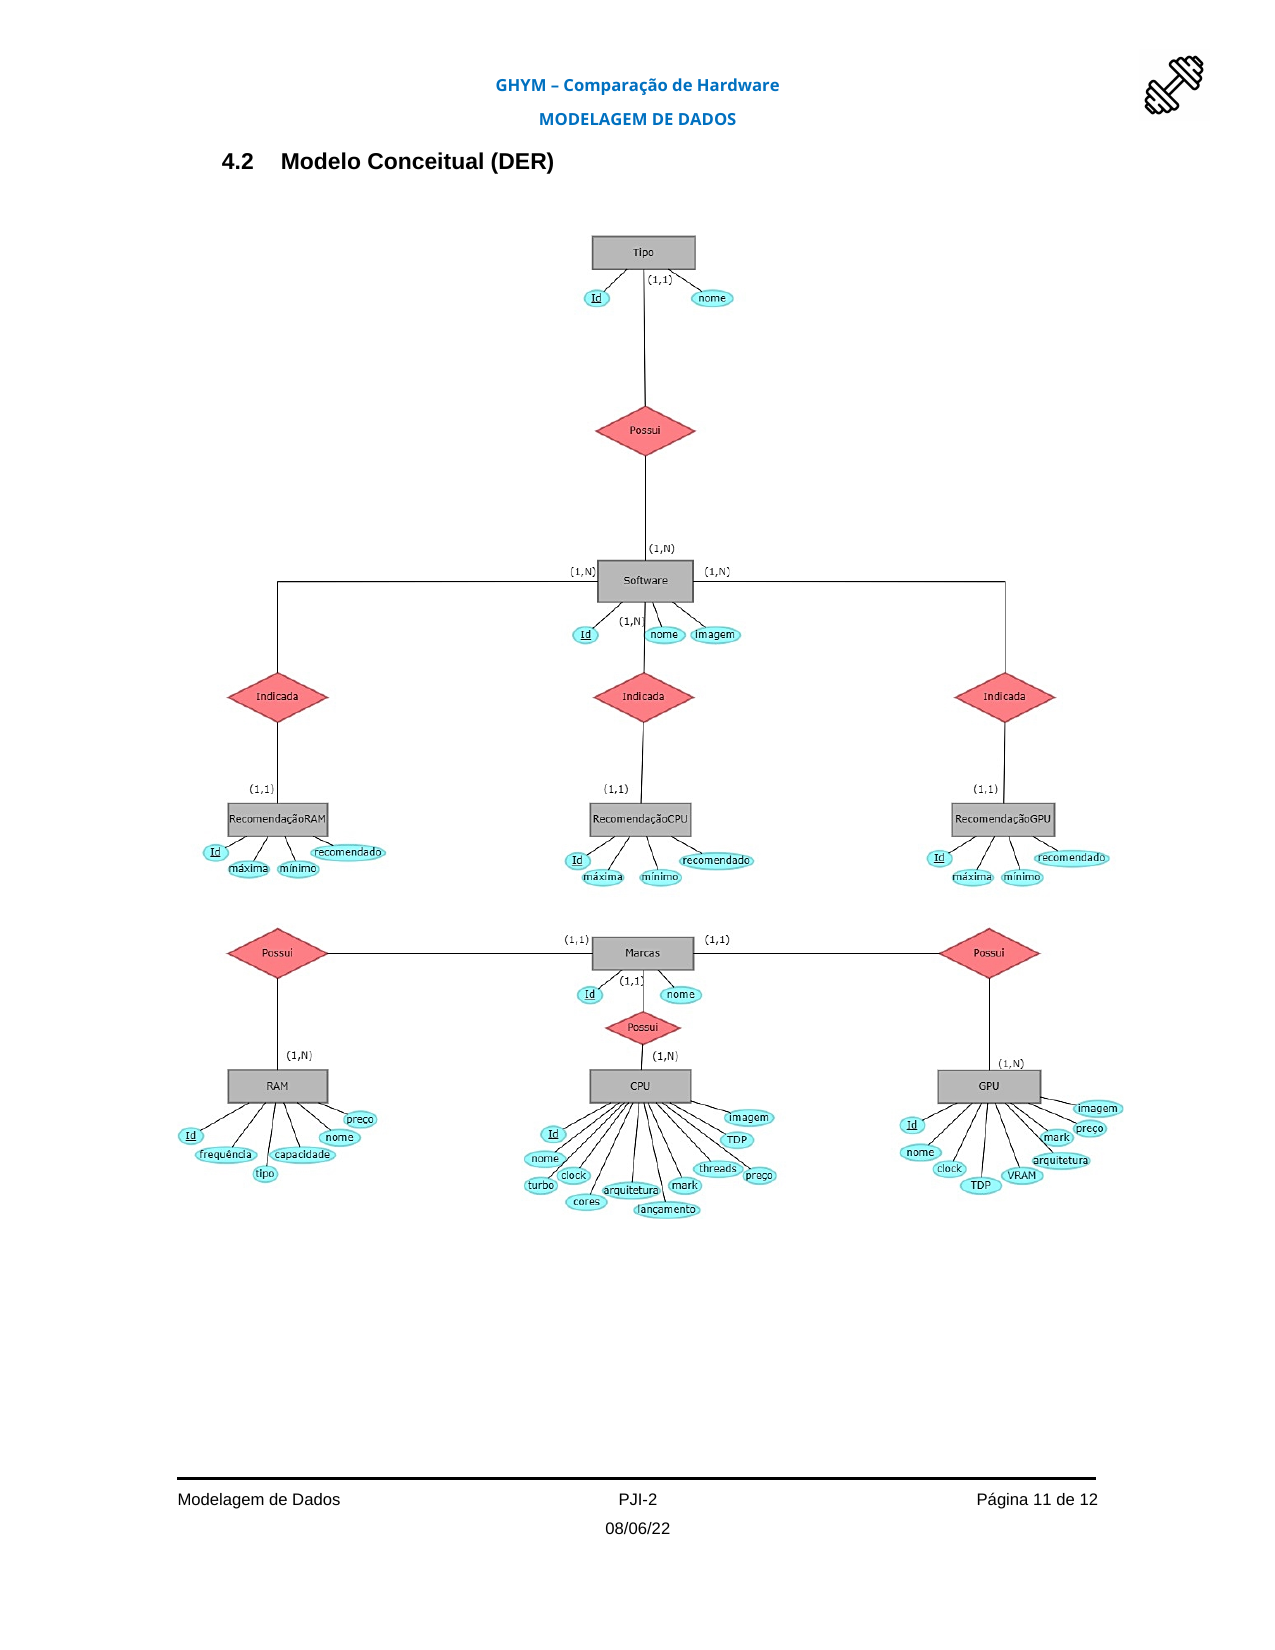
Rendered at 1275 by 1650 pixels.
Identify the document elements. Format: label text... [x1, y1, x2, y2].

subtitle Modelo Conceitual (DER) [222, 148, 1098, 174]
picture [1138, 49, 1210, 121]
picture [177, 235, 1124, 1219]
